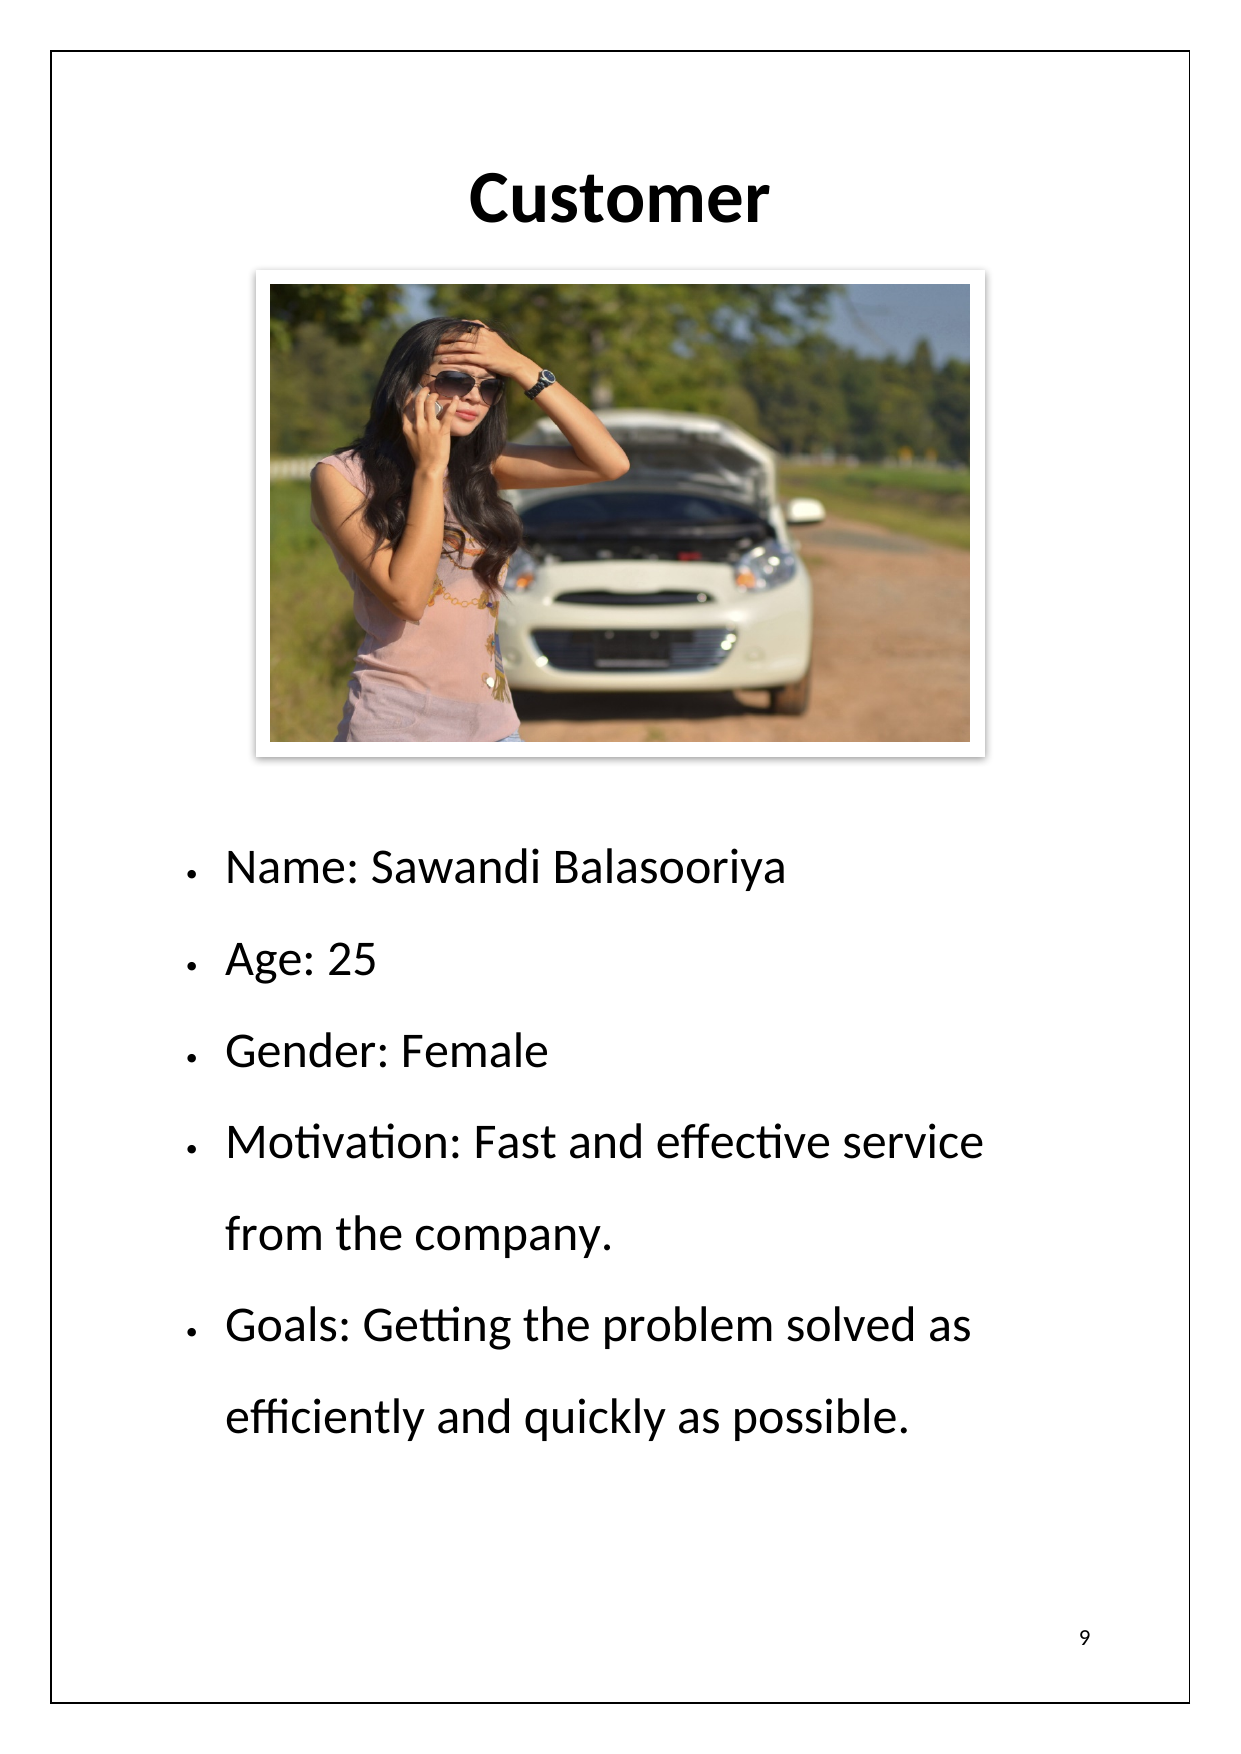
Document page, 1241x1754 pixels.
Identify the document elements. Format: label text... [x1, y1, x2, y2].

list Goals: Getting the problem solved as efficiently and quickly as possible. [187, 1293, 1090, 1446]
list Gender: Female [187, 1018, 1090, 1079]
text Customer [150, 150, 1090, 242]
picture [270, 284, 970, 742]
list Motivation: Fast and effective service from the company. [187, 1110, 1090, 1263]
list Age: 25 [187, 927, 1090, 988]
list Name: Sawandi Balasooriya [187, 835, 1090, 896]
